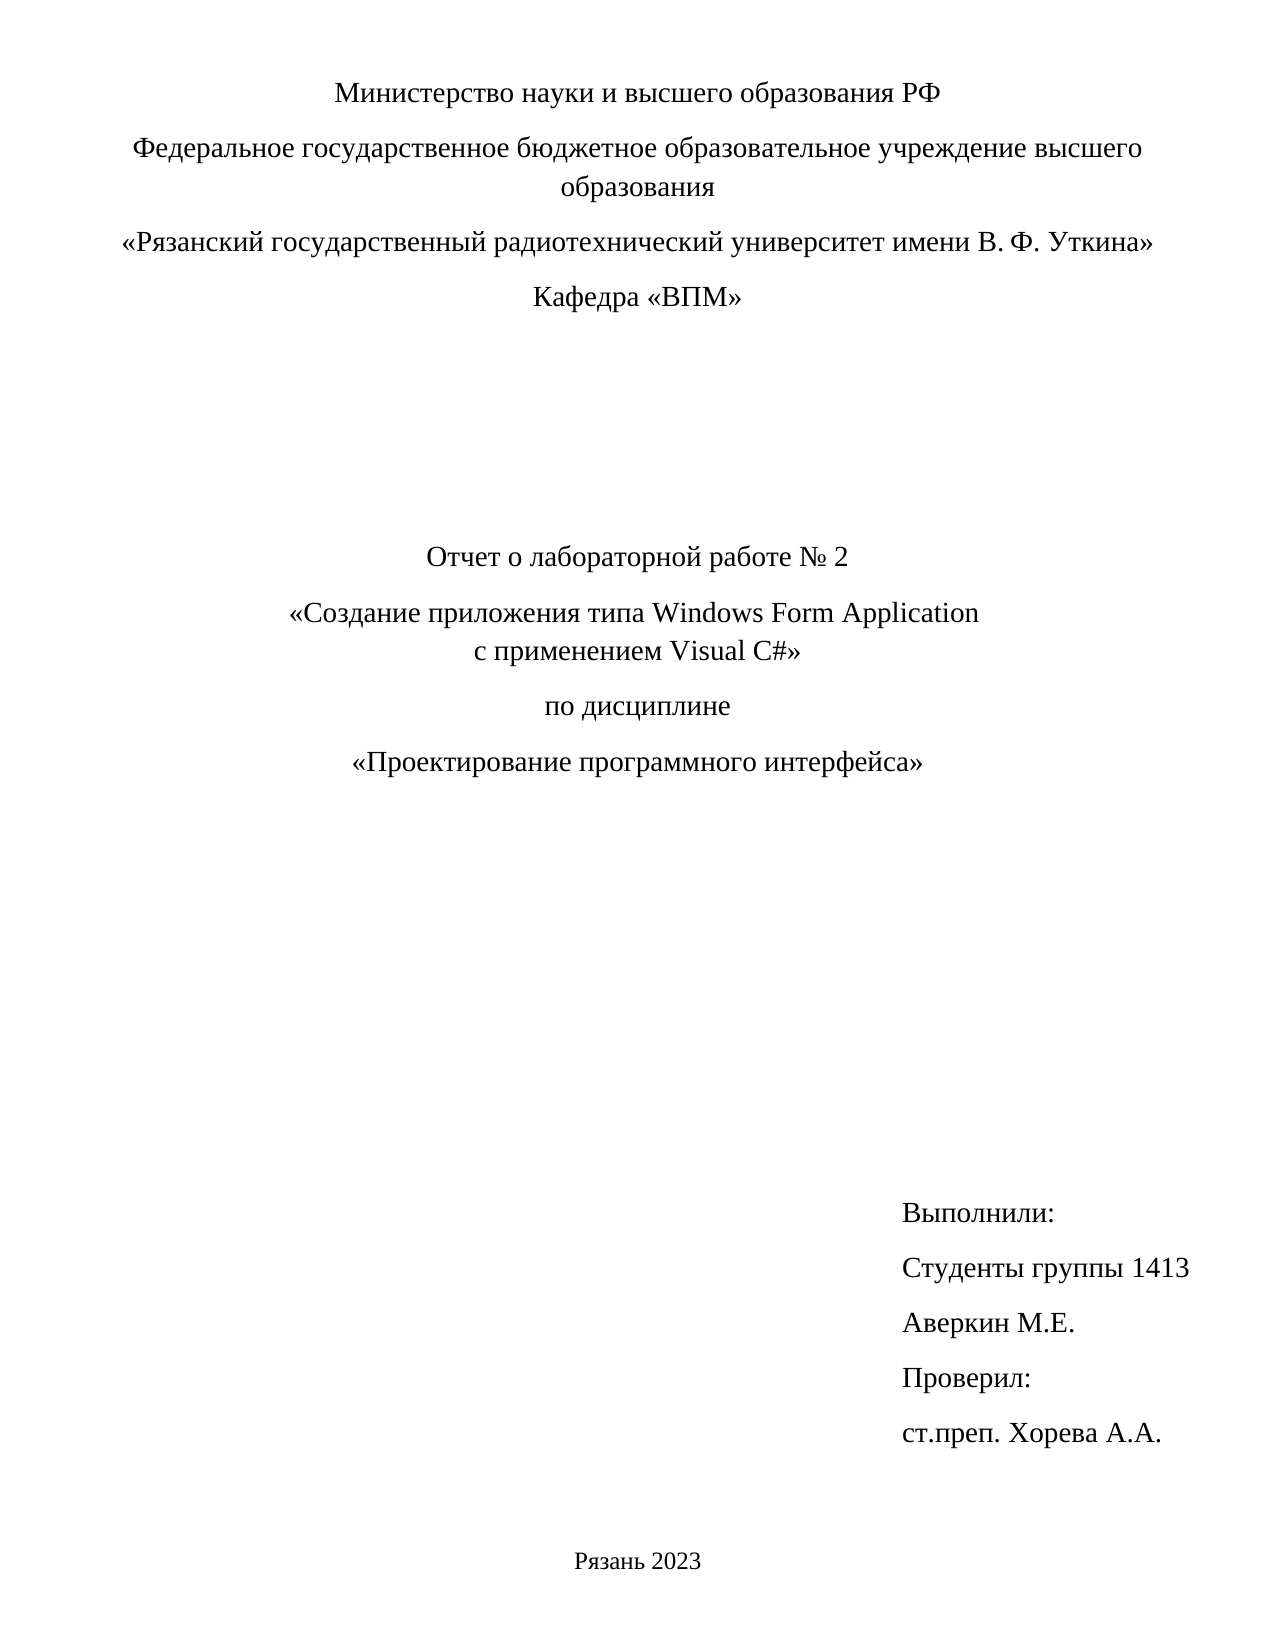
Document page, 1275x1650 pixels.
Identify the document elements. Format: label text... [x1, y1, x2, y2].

text Студенты группы 1413 [902, 1250, 1200, 1283]
text «Рязанский государственный радиотехнический университет имени В. Ф. Уткина» [75, 224, 1200, 257]
text Федеральное государственное бюджетное образовательное учреждение высшего образования [75, 130, 1200, 202]
text Проверил: [75, 1360, 1200, 1394]
text Министерство науки и высшего образования РФ [75, 75, 1200, 108]
text ст.преп. Хорева А.А. [75, 1416, 1200, 1449]
text Кафедра «ВПМ» [75, 279, 1200, 313]
text Отчет о лабораторной работе № 2 [75, 539, 1200, 573]
text Аверкин М.Е. [902, 1305, 1200, 1339]
text по дисциплине [75, 688, 1200, 722]
text «Создание приложения типа Windows Form Application с применением Visual C#» [75, 595, 1200, 667]
text Выполнили: [75, 1195, 1200, 1228]
text «Проектирование программного интерфейса» [75, 744, 1200, 777]
